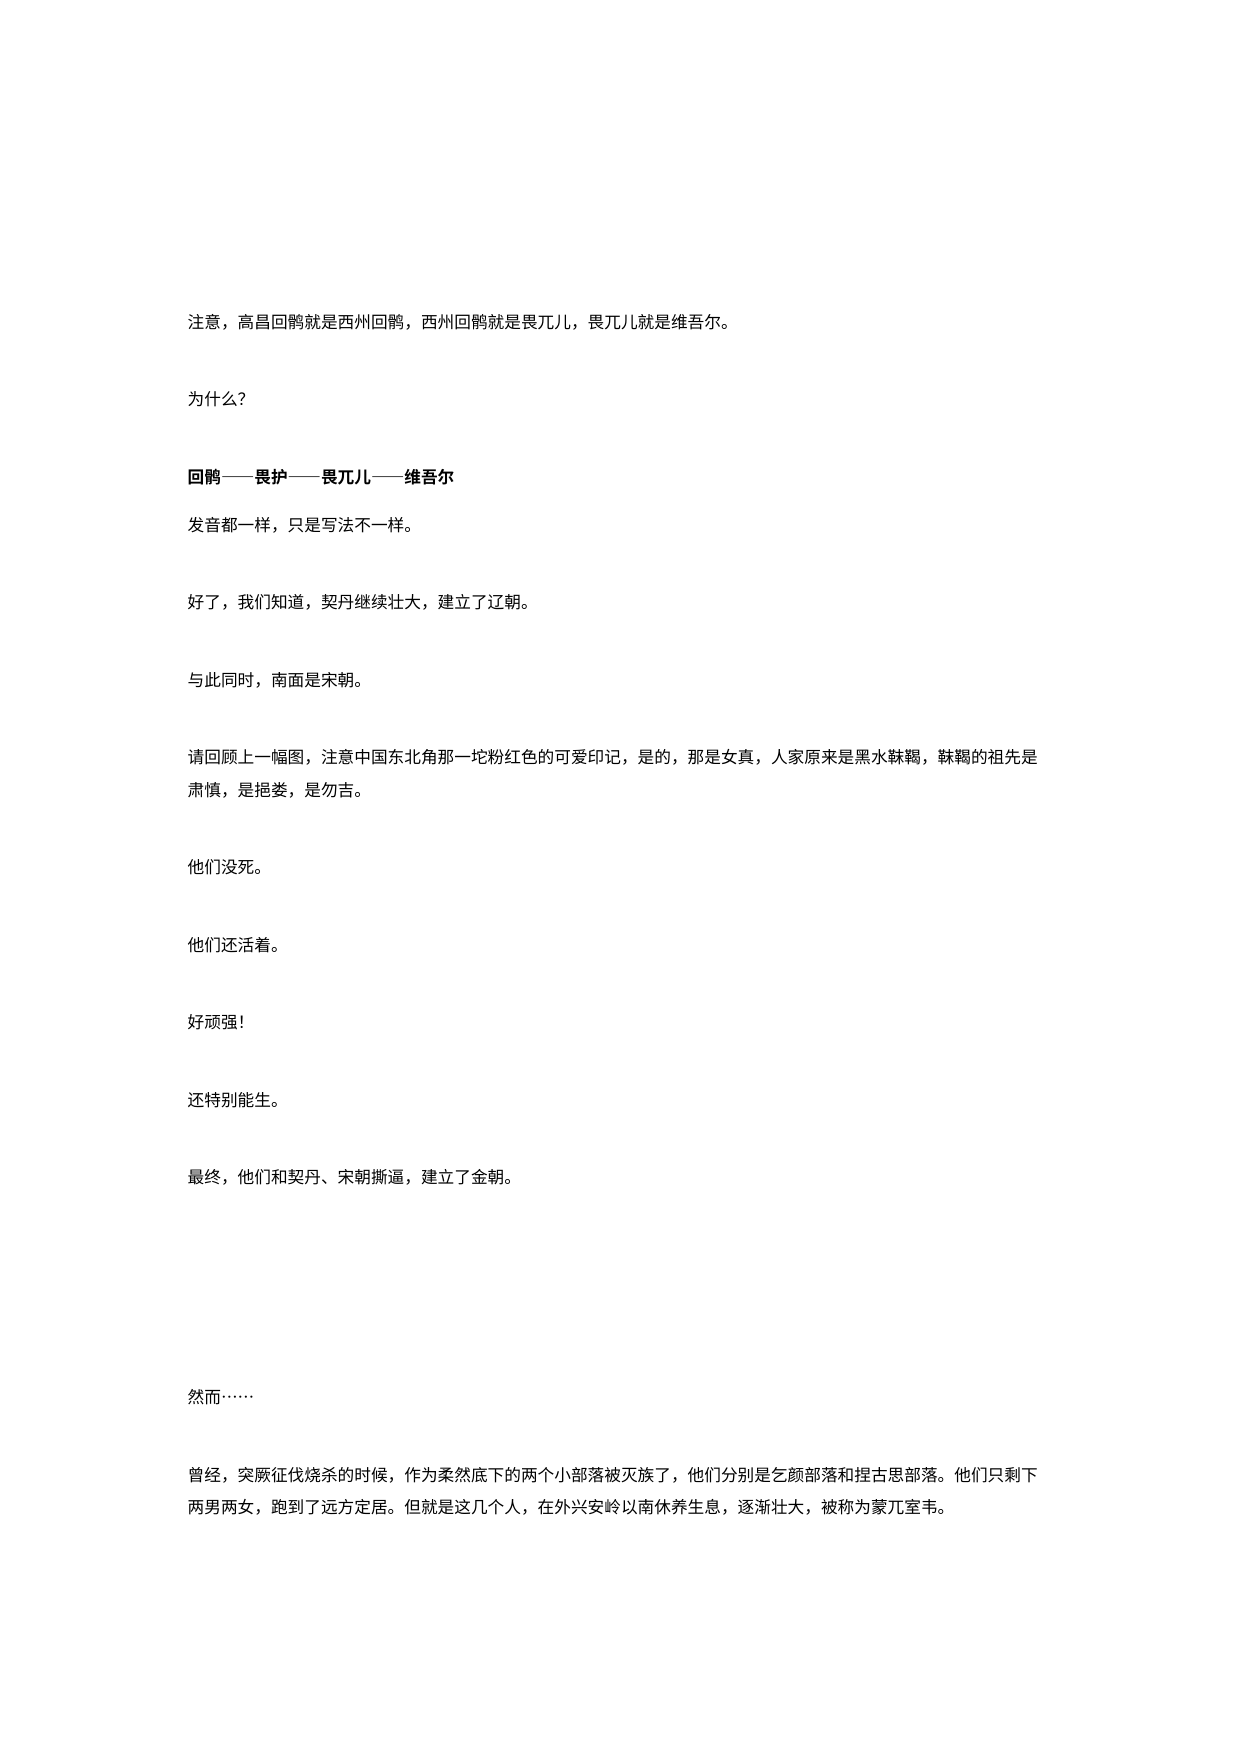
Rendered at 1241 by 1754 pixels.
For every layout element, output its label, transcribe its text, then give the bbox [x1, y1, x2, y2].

text 注意，高昌回鹘就是西州回鹘，西州回鹘就是畏兀儿，畏兀儿就是维吾尔。 [187, 304, 1053, 337]
text 他们没死。 [187, 850, 1053, 883]
text 最终，他们和契丹、宋朝撕逼，建立了金朝。 [187, 1160, 1053, 1193]
text 好了，我们知道，契丹继续壮大，建立了辽朝。 [187, 585, 1053, 618]
text 曾经，突厥征伐烧杀的时候，作为柔然底下的两个小部落被灭族了，他们分别是乞颜部落和捏古思部落。他们只剩下两男两女，跑到了远方定居。但就是这几个人，在外兴安岭以南休养生息，逐渐壮大，被称为蒙兀室韦。 [187, 1458, 1053, 1523]
text 与此同时，南面是宋朝。 [187, 663, 1053, 695]
text 发音都一样，只是写法不一样。 [187, 508, 1053, 540]
text 好顽强！ [187, 1005, 1053, 1038]
text 然而…… [187, 1380, 1053, 1413]
text 他们还活着。 [187, 928, 1053, 960]
text 还特别能生。 [187, 1083, 1053, 1115]
text 请回顾上一幅图，注意中国东北角那一坨粉红色的可爱印记，是的，那是女真，人家原来是黑水靺鞨，靺鞨的祖先是肃慎，是挹娄，是勿吉。 [187, 740, 1053, 805]
text 为什么？ [187, 382, 1053, 414]
text 回鹘——畏护——畏兀儿——维吾尔 [187, 459, 1053, 492]
